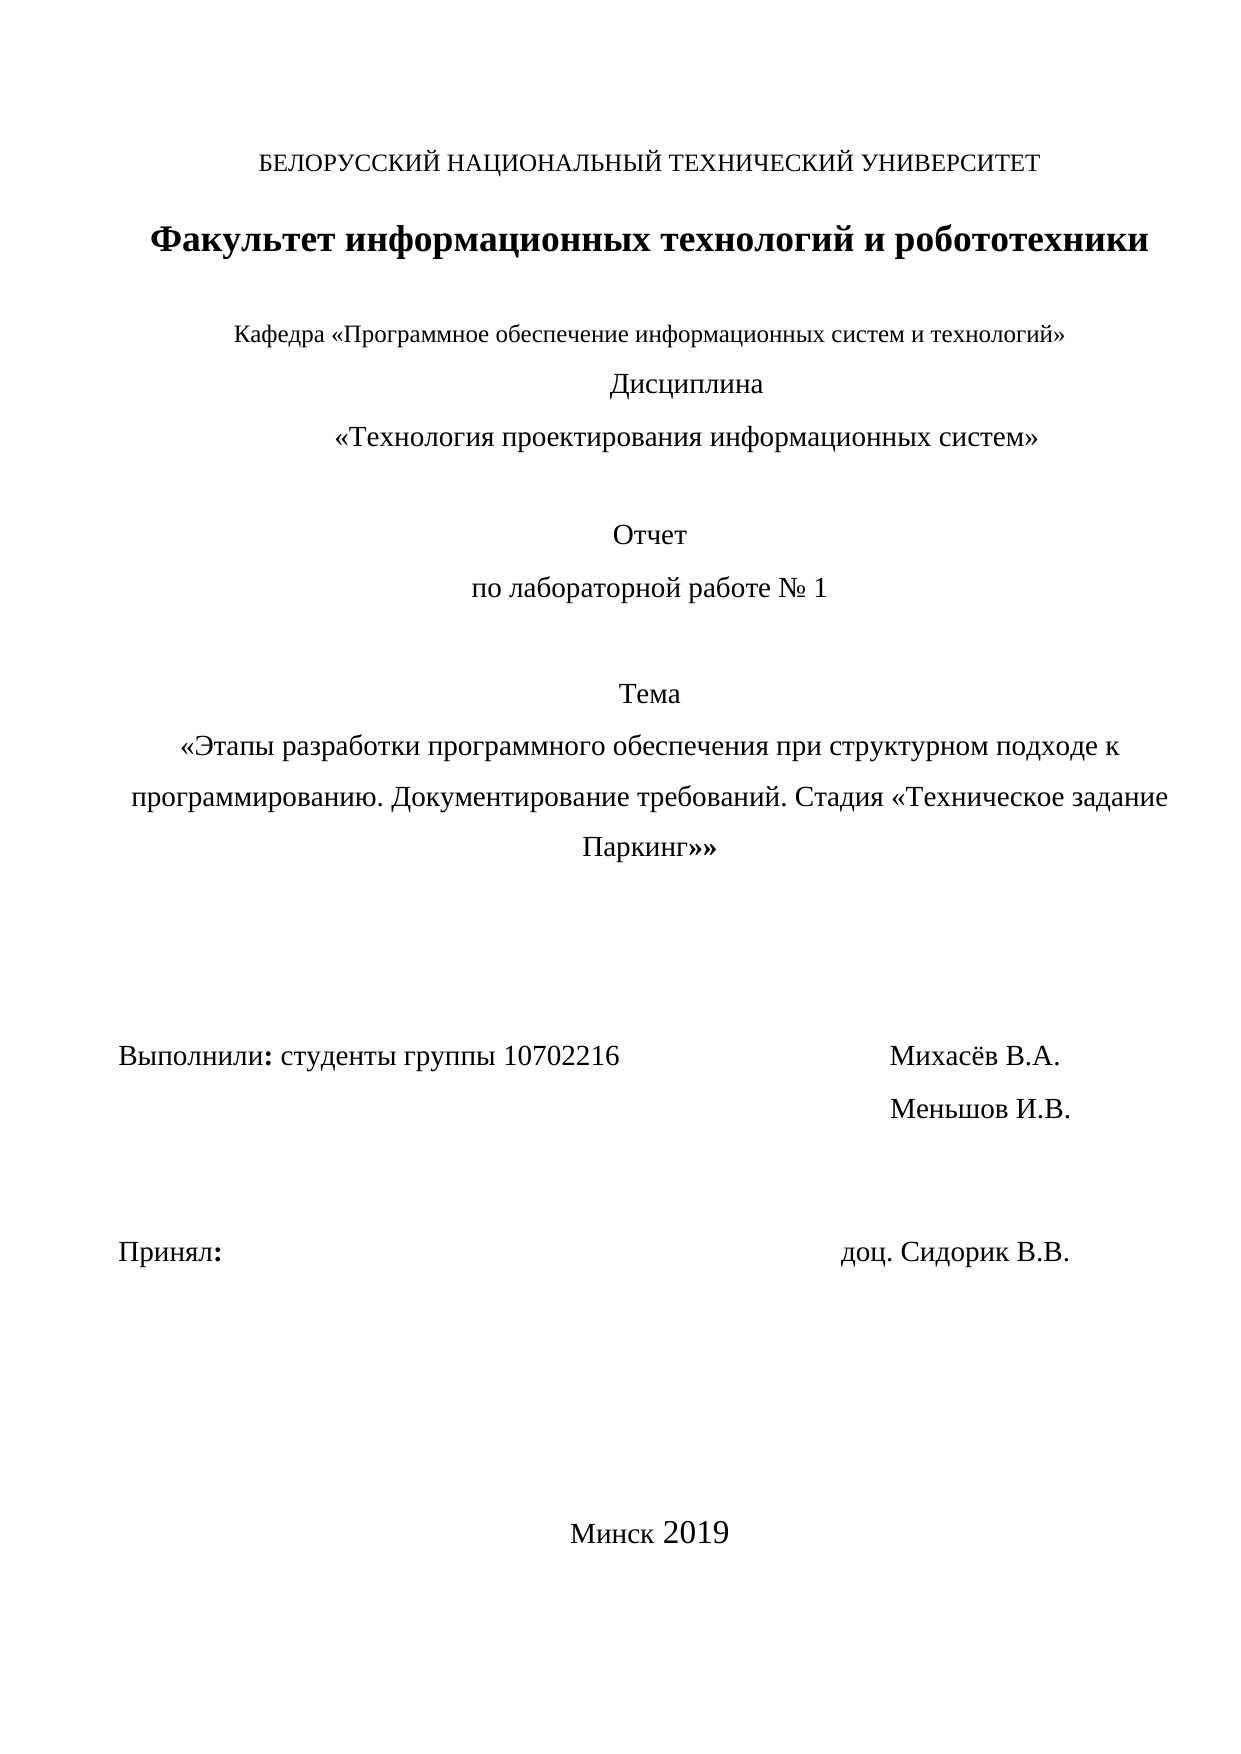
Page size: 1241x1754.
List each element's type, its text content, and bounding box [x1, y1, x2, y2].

text Дисциплина [118, 367, 1240, 400]
text «Этапы разработки программного обеспечения при структурном подходе к программированию. Документирование требований. Стадия «Техническое задание Паркинг»» [118, 728, 1181, 863]
text Тема [118, 676, 1181, 709]
text Минск 2019 [118, 1512, 1181, 1550]
text по лабораторной работе № 1 [118, 570, 1181, 604]
subtitle Факультет информационных технологий и робототехники [118, 216, 1181, 259]
text Отчет [118, 517, 1181, 551]
text Кафедра «Программное обеспечение информационных систем и технологий» [118, 319, 1181, 348]
text БЕЛОРУССКИЙ НАЦИОНАЛЬНЫЙ ТЕХНИЧЕСКИЙ УНИВЕРСИТЕТ [118, 148, 1181, 176]
text «Технология проектирования информационных систем» [118, 419, 1240, 453]
text Принял: доц. Сидорик В.В. [118, 1234, 1181, 1267]
text Меньшов И.В. [118, 1091, 1181, 1124]
text Выполнили: студенты группы 10702216 Михасёв В.А. [118, 1038, 1181, 1071]
